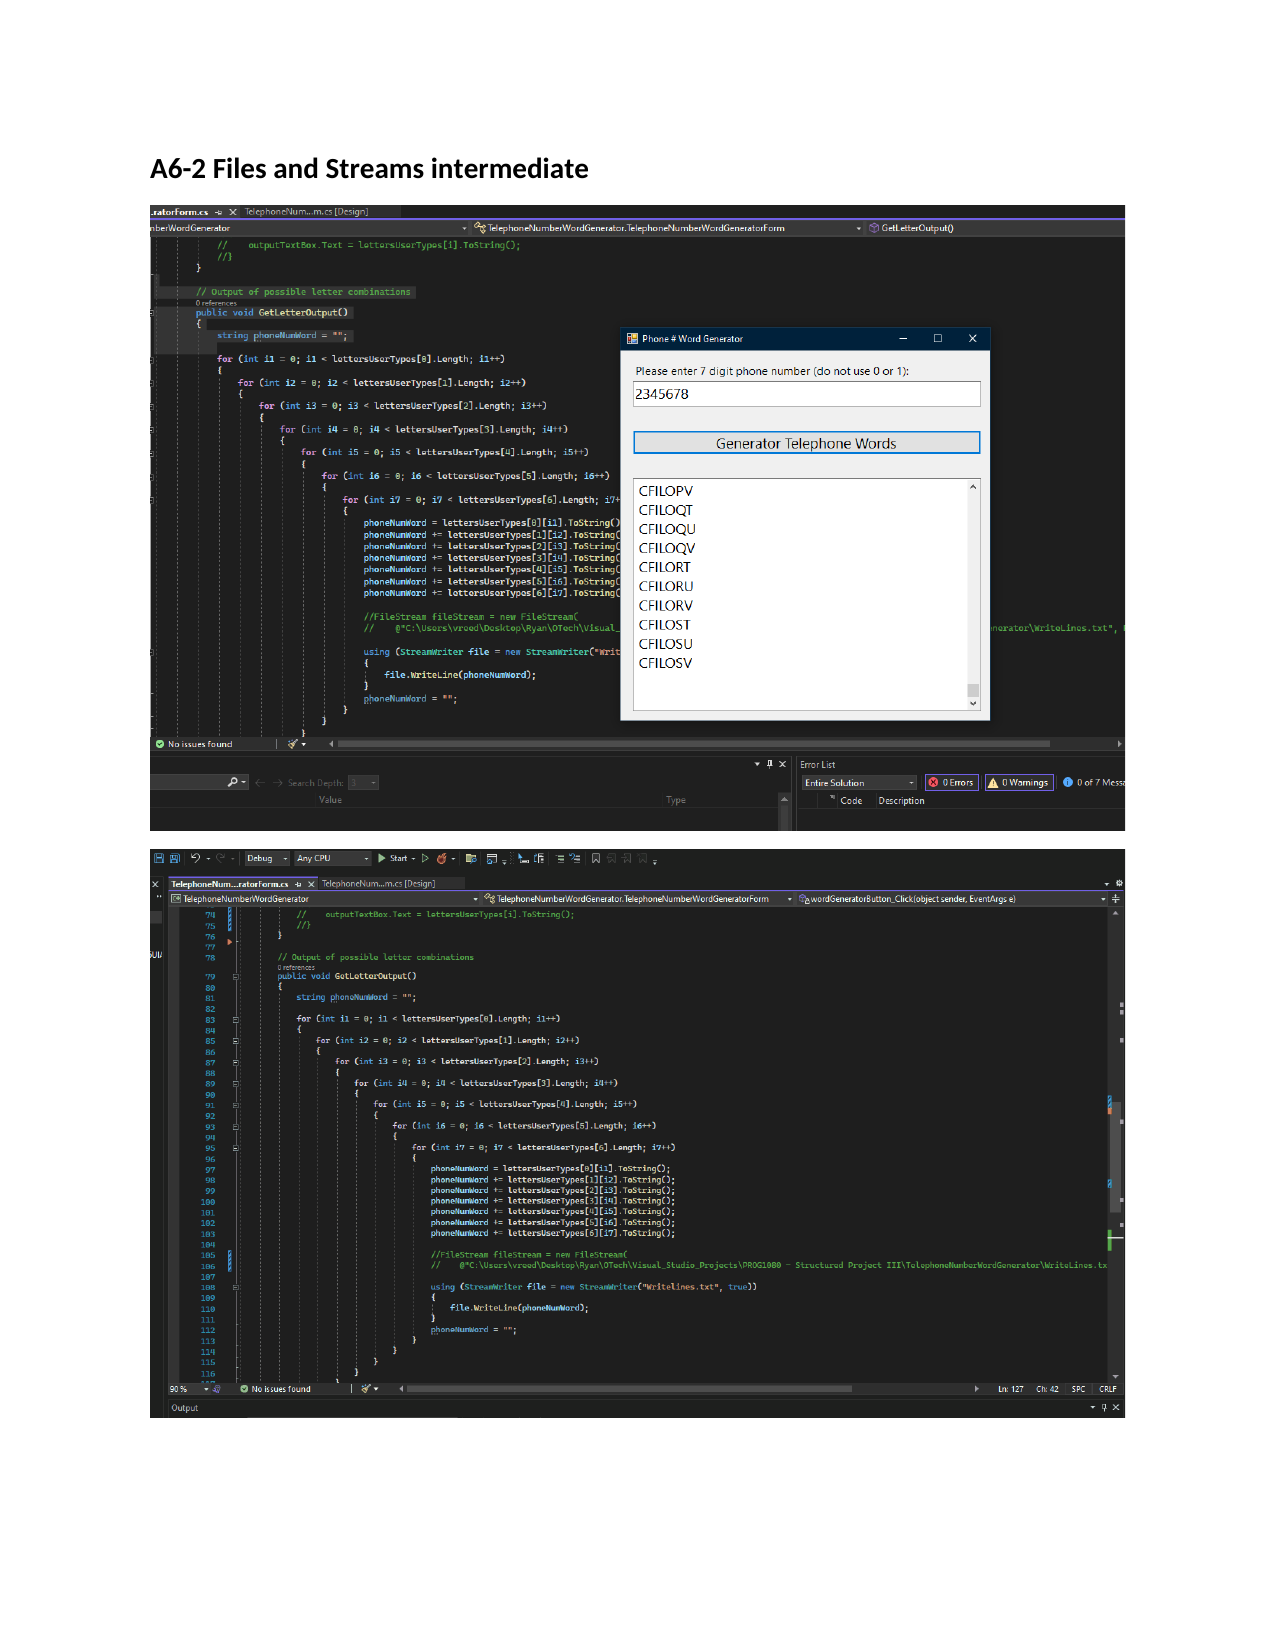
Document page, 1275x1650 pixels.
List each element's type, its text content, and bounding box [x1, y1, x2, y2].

picture [150, 849, 1125, 1418]
picture [150, 205, 1125, 831]
text A6-2 Files and Streams intermediate [150, 150, 1125, 186]
